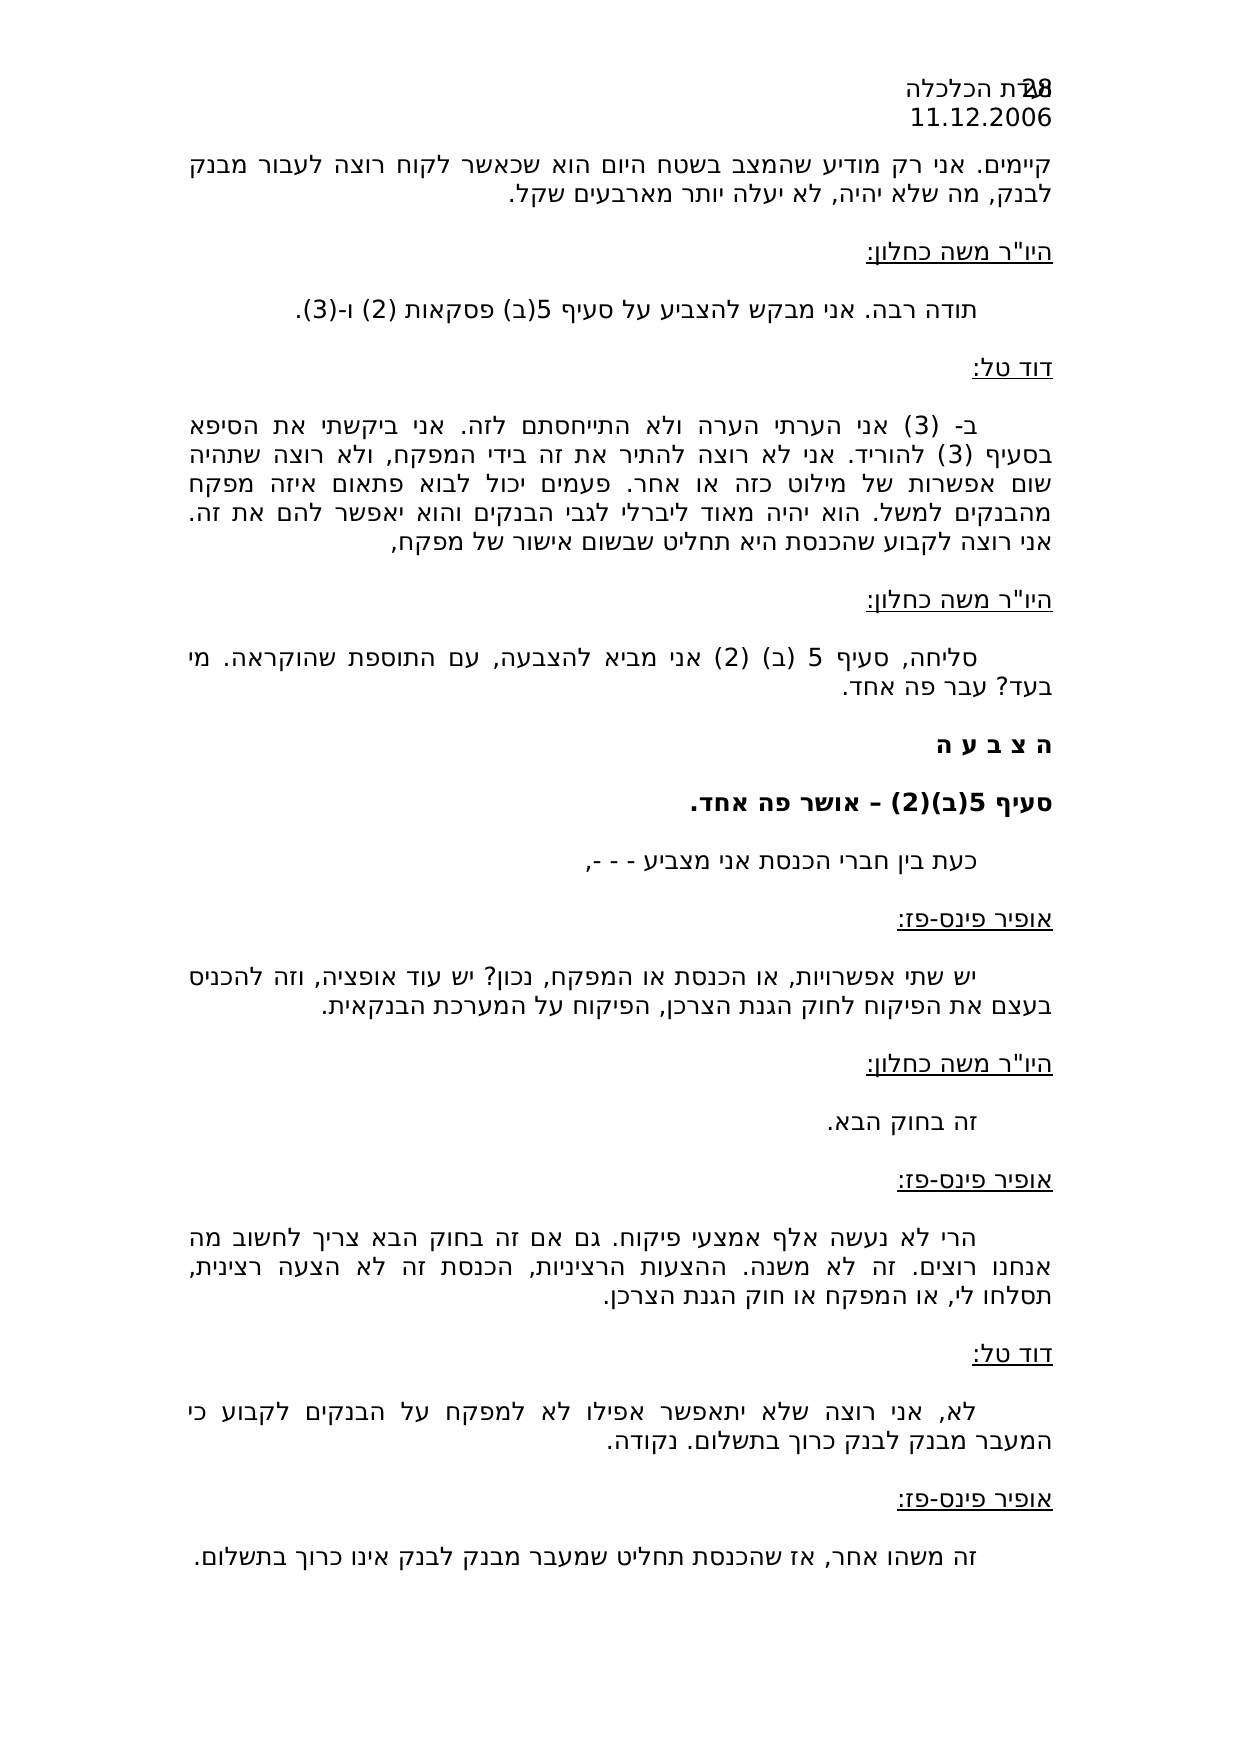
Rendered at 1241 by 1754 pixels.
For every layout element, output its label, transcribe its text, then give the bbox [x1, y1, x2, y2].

text ה צ ב ע ה [187, 730, 1053, 759]
text סליחה, סעיף 5 (ב) (2) אני מביא להצבעה, עם התוספת שהוקראה. מי בעד? עבר פה אחד. [187, 643, 1053, 702]
text אופיר פינס-פז: [187, 1484, 1053, 1513]
text הרי לא נעשה אלף אמצעי פיקוח. גם אם זה בחוק הבא צריך לחשוב מה אנחנו רוצים. זה לא משנה. ההצעות הרציניות, הכנסת זה לא הצעה רצינית, תסלחו לי, או המפקח או חוק הגנת הצרכן. [187, 1223, 1053, 1310]
text אופיר פינס-פז: [187, 904, 1053, 933]
text דוד טל: [187, 1339, 1053, 1368]
text לא, אני רוצה שלא יתאפשר אפילו לא למפקח על הבנקים לקבוע כי המעבר מבנק לבנק כרוך בתשלום. נקודה. [187, 1397, 1053, 1455]
text סעיף 5(ב)(2) – אושר פה אחד. [187, 788, 1053, 817]
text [187, 150, 1053, 208]
text תודה רבה. אני מבקש להצביע על סעיף 5(ב) פסקאות (2) ו-(3). [187, 295, 1053, 324]
text היו"ר משה כחלון: [187, 585, 1053, 614]
text זה בחוק הבא. [187, 1107, 1053, 1136]
text זה משהו אחר, אז שהכנסת תחליט שמעבר מבנק לבנק אינו כרוך בתשלום. [187, 1542, 1053, 1571]
text ב- (3) אני הערתי הערה ולא התייחסתם לזה. אני ביקשתי את הסיפא בסעיף (3) להוריד. אני לא רוצה להתיר את זה בידי המפקח, ולא רוצה שתהיה שום אפשרות של מילוט כזה או אחר. פעמים יכול לבוא פתאום איזה מפקח מהבנקים למשל. הוא יהיה מאוד ליברלי לגבי הבנקים והוא יאפשר להם את זה. אני רוצה לקבוע שהכנסת היא תחליט שבשום אישור של מפקח, [187, 411, 1053, 557]
text יש שתי אפשרויות, או הכנסת או המפקח, נכון? יש עוד אופציה, וזה להכניס בעצם את הפיקוח לחוק הגנת הצרכן, הפיקוח על המערכת הבנקאית. [187, 962, 1053, 1020]
text היו"ר משה כחלון: [187, 1049, 1053, 1078]
text היו"ר משה כחלון: [187, 237, 1053, 266]
text אופיר פינס-פז: [187, 1165, 1053, 1194]
text דוד טל: [187, 353, 1053, 382]
text כעת בין חברי הכנסת אני מצביע - - -, [187, 846, 1053, 875]
